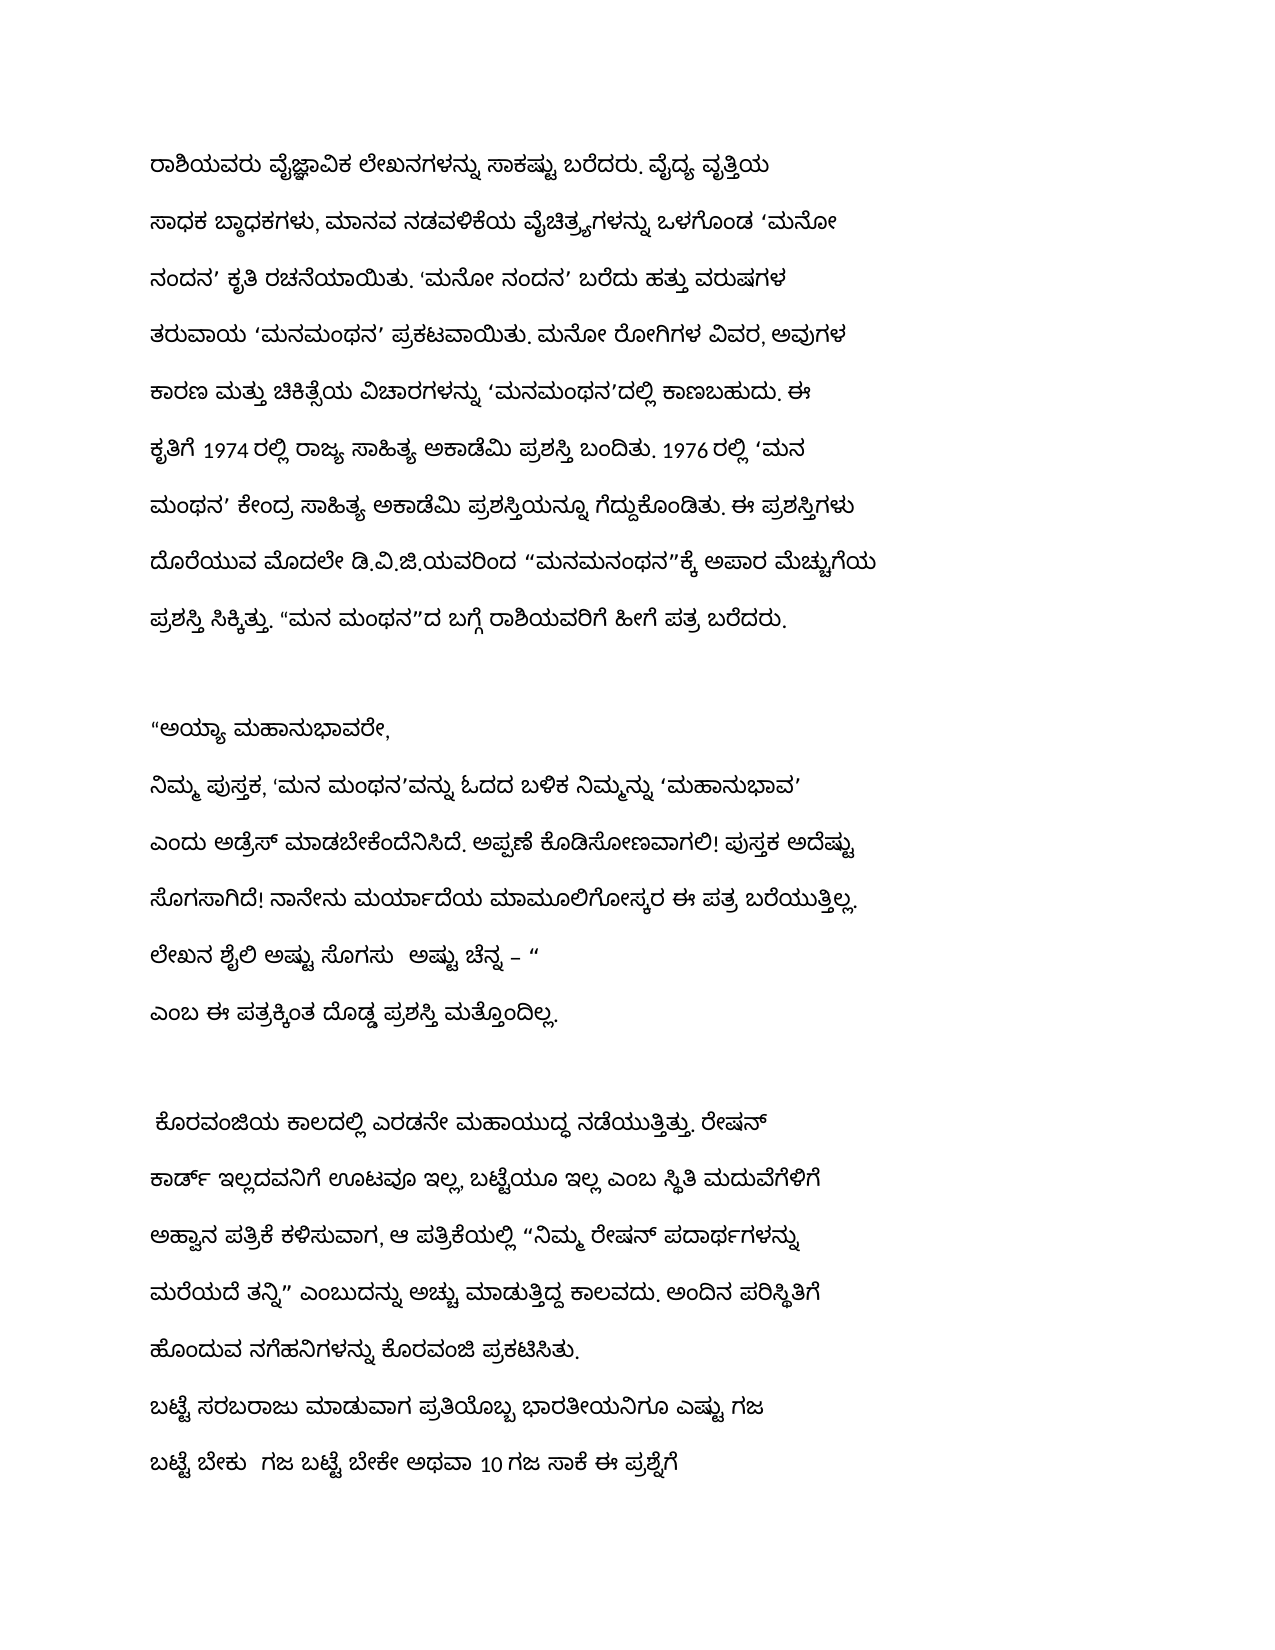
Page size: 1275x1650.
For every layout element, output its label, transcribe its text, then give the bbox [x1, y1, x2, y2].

text ಅಹ್ವಾನ ಪತ್ರಿಕೆ ಕಳಿಸುವಾಗ, ಆ ಪತ್ರಿಕೆಯಲ್ಲಿ “ನಿಮ್ಮ ರೇಷನ್ ಪದಾರ್ಥಗಳನ್ನು [150, 1221, 1125, 1252]
text ಎಂದು ಅಡ್ರೆಸ್ ಮಾಡಬೇಕೆಂದೆನಿಸಿದೆ. ಅಪ್ಪಣೆ ಕೊಡಿಸೋಣವಾಗಲಿ! ಪುಸ್ತಕ ಅದೆಷ್ಟು [150, 827, 1125, 859]
text ಮಂಥನ’ ಕೇಂದ್ರ ಸಾಹಿತ್ಯ ಅಕಾಡೆಮಿ ಪ್ರಶಸ್ತಿಯನ್ನೂ ಗೆದ್ದುಕೊಂಡಿತು. ಈ ಪ್ರಶಸ್ತಿಗಳು [150, 491, 1125, 522]
text ಬಟ್ಟೆ ಬೇಕು ಗಜ ಬಟ್ಟೆ ಬೇಕೇ ಅಥವಾ 10 ಗಜ ಸಾಕೆ ಈ ಪ್ರಶ್ನೆಗೆ [150, 1448, 1125, 1479]
text ರಾಶಿಯವರು ವೈಜ್ಞಾವಿಕ ಲೇಖನಗಳನ್ನು ಸಾಕಷ್ಟು ಬರೆದರು. ವೈದ್ಯ ವೃತ್ತಿಯ [150, 150, 1125, 181]
text “ಅಯ್ಯಾ ಮಹಾನುಭಾವರೇ, [150, 714, 1125, 745]
text ಪ್ರಶಸ್ತಿ ಸಿಕ್ಕಿತ್ತು. “ಮನ ಮಂಥನ”ದ ಬಗ್ಗೆ ರಾಶಿಯವರಿಗೆ ಹೀಗೆ ಪತ್ರ ಬರೆದರು. [150, 604, 1125, 635]
text ಕಾರ್ಡ್ ಇಲ್ಲದವನಿಗೆ ಊಟವೂ ಇಲ್ಲ, ಬಟ್ಟೆಯೂ ಇಲ್ಲ ಎಂಬ ಸ್ಥಿತಿ ಮದುವೆಗೆಳಿಗೆ [150, 1164, 1125, 1196]
text ಬಟ್ಟೆ ಸರಬರಾಜು ಮಾಡುವಾಗ ಪ್ರತಿಯೊಬ್ಬ ಭಾರತೀಯನಿಗೂ ಎಷ್ಟು ಗಜ [150, 1391, 1125, 1423]
text ಸಾಧಕ ಬ್ಠಾಧಕಗಳು, ಮಾನವ ನಡವಳಿಕೆಯ ವೈಚಿತ್ರ್ಯಗಳನ್ನು ಒಳಗೊಂಡ ‘ಮನೋ [150, 207, 1125, 238]
text ಮರೆಯದೆ ತನ್ನಿ” ಎಂಬುದನ್ನು ಅಚ್ಚು ಮಾಡುತ್ತಿದ್ದ ಕಾಲವದು. ಅಂದಿನ ಪರಿಸ್ಥಿತಿಗೆ [150, 1278, 1125, 1309]
text ಕೊರವಂಜಿಯ ಕಾಲದಲ್ಲಿ ಎರಡನೇ ಮಹಾಯುದ್ಧ ನಡೆಯುತ್ತಿತ್ತು. ರೇಷನ್ [150, 1108, 1125, 1139]
text ಎಂಬ ಈ ಪತ್ರಕ್ಕಿಂತ ದೊಡ್ಡ ಪ್ರಶಸ್ತಿ ಮತ್ತೊಂದಿಲ್ಲ. [150, 998, 1125, 1029]
text ಕಾರಣ ಮತ್ತು ಚಿಕಿತ್ಸೆಯ ವಿಚಾರಗಳನ್ನು ‘ಮನಮಂಥನ’ದಲ್ಲಿ ಕಾಣಬಹುದು. ಈ [150, 377, 1125, 408]
text ಲೇಖನ ಶೈಲಿ ಅಷ್ಟು ಸೊಗಸು ಅಷ್ಟು ಚೆನ್ನ – “ [150, 941, 1125, 972]
text ಕೃತಿಗೆ 1974ರಲ್ಲಿ ರಾಜ್ಯ ಸಾಹಿತ್ಯ ಅಕಾಡೆಮಿ ಪ್ರಶಸ್ತಿ ಬಂದಿತು. 1976ರಲ್ಲಿ ‘ಮನ [150, 434, 1125, 465]
text ನಿಮ್ಮ ಪುಸ್ತಕ, ‘ಮನ ಮಂಥನ’ವನ್ನು ಓದದ ಬಳಿಕ ನಿಮ್ಮನ್ನು ‘ಮಹಾನುಭಾವ’ [150, 771, 1125, 802]
text ಹೊಂದುವ ನಗೆಹನಿಗಳನ್ನು ಕೊರವಂಜಿ ಪ್ರಕಟಿಸಿತು. [150, 1335, 1125, 1366]
text ನಂದನ’ ಕೃತಿ ರಚನೆಯಾಯಿತು. ‘ಮನೋ ನಂದನ’ ಬರೆದು ಹತ್ತು ವರುಷಗಳ [150, 263, 1125, 295]
text ಸೊಗಸಾಗಿದೆ! ನಾನೇನು ಮರ್ಯಾದೆಯ ಮಾಮೂಲಿಗೋಸ್ಕರ ಈ ಪತ್ರ ಬರೆಯುತ್ತಿಲ್ಲ. [150, 884, 1125, 916]
text ದೊರೆಯುವ ಮೊದಲೇ ಡಿ.ವಿ.ಜಿ.ಯವರಿಂದ “ಮನಮನಂಥನ”ಕ್ಕೆ ಅಪಾರ ಮೆಚ್ಚುಗೆಯ [150, 547, 1125, 579]
text ತರುವಾಯ ‘ಮನಮಂಥನ’ ಪ್ರಕಟವಾಯಿತು. ಮನೋ ರೋಗಿಗಳ ವಿವರ, ಅವುಗಳ [150, 320, 1125, 352]
